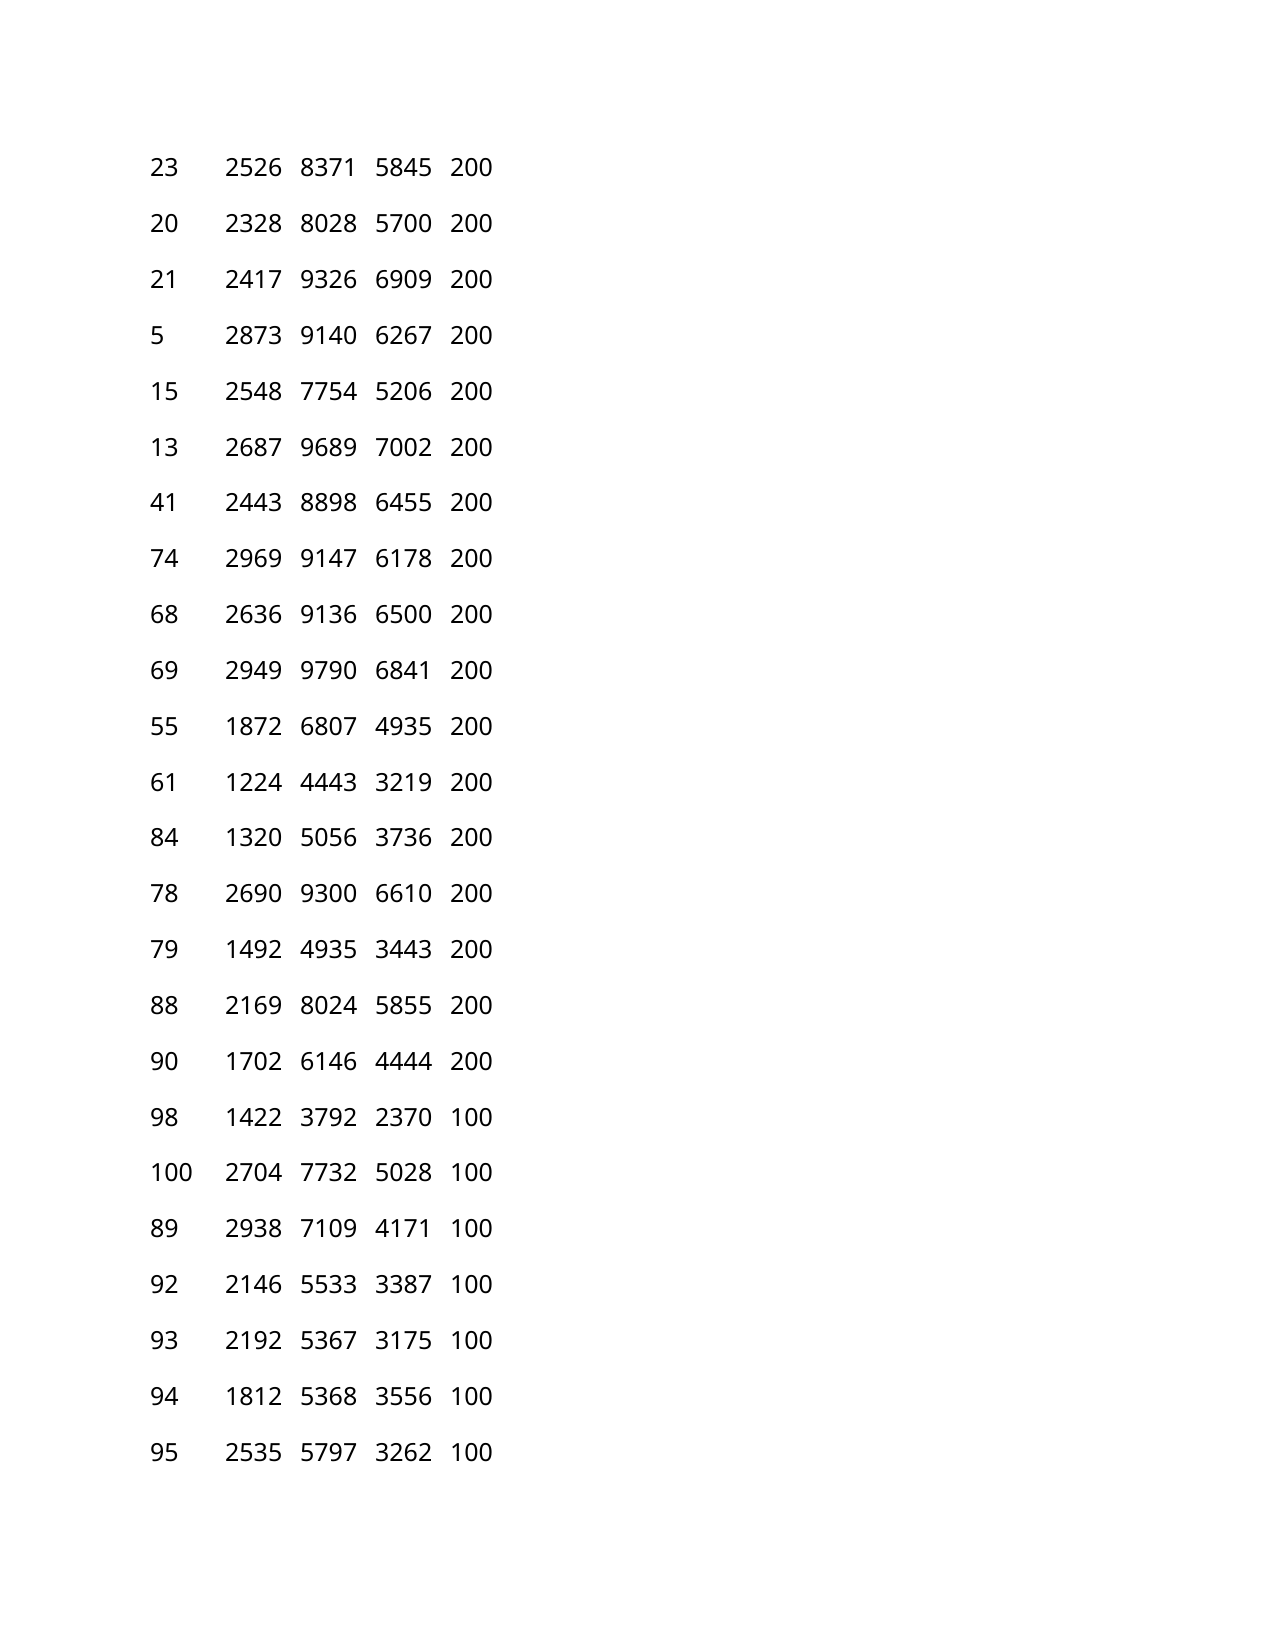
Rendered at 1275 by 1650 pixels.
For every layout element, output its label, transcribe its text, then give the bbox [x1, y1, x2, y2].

text 88 2169 8024 5855 200 [150, 987, 1125, 1022]
text 5 2873 9140 6267 200 [150, 317, 1125, 352]
text 84 1320 5056 3736 200 [150, 820, 1125, 854]
text 23 2526 8371 5845 200 [150, 150, 1125, 184]
text 89 2938 7109 4171 100 [150, 1211, 1125, 1245]
text 93 2192 5367 3175 100 [150, 1322, 1125, 1357]
text 61 1224 4443 3219 200 [150, 764, 1125, 798]
text 74 2969 9147 6178 200 [150, 541, 1125, 575]
text 13 2687 9689 7002 200 [150, 429, 1125, 463]
text 90 1702 6146 4444 200 [150, 1043, 1125, 1077]
text 95 2535 5797 3262 100 [150, 1434, 1125, 1468]
text 98 1422 3792 2370 100 [150, 1099, 1125, 1133]
text 78 2690 9300 6610 200 [150, 876, 1125, 910]
text 94 1812 5368 3556 100 [150, 1378, 1125, 1412]
text 100 2704 7732 5028 100 [150, 1155, 1125, 1189]
text 55 1872 6807 4935 200 [150, 708, 1125, 742]
text 21 2417 9326 6909 200 [150, 262, 1125, 296]
text 68 2636 9136 6500 200 [150, 597, 1125, 631]
text 41 2443 8898 6455 200 [150, 485, 1125, 519]
text 15 2548 7754 5206 200 [150, 373, 1125, 407]
text 92 2146 5533 3387 100 [150, 1267, 1125, 1301]
text 20 2328 8028 5700 200 [150, 206, 1125, 240]
text 79 1492 4935 3443 200 [150, 932, 1125, 966]
text 69 2949 9790 6841 200 [150, 652, 1125, 687]
